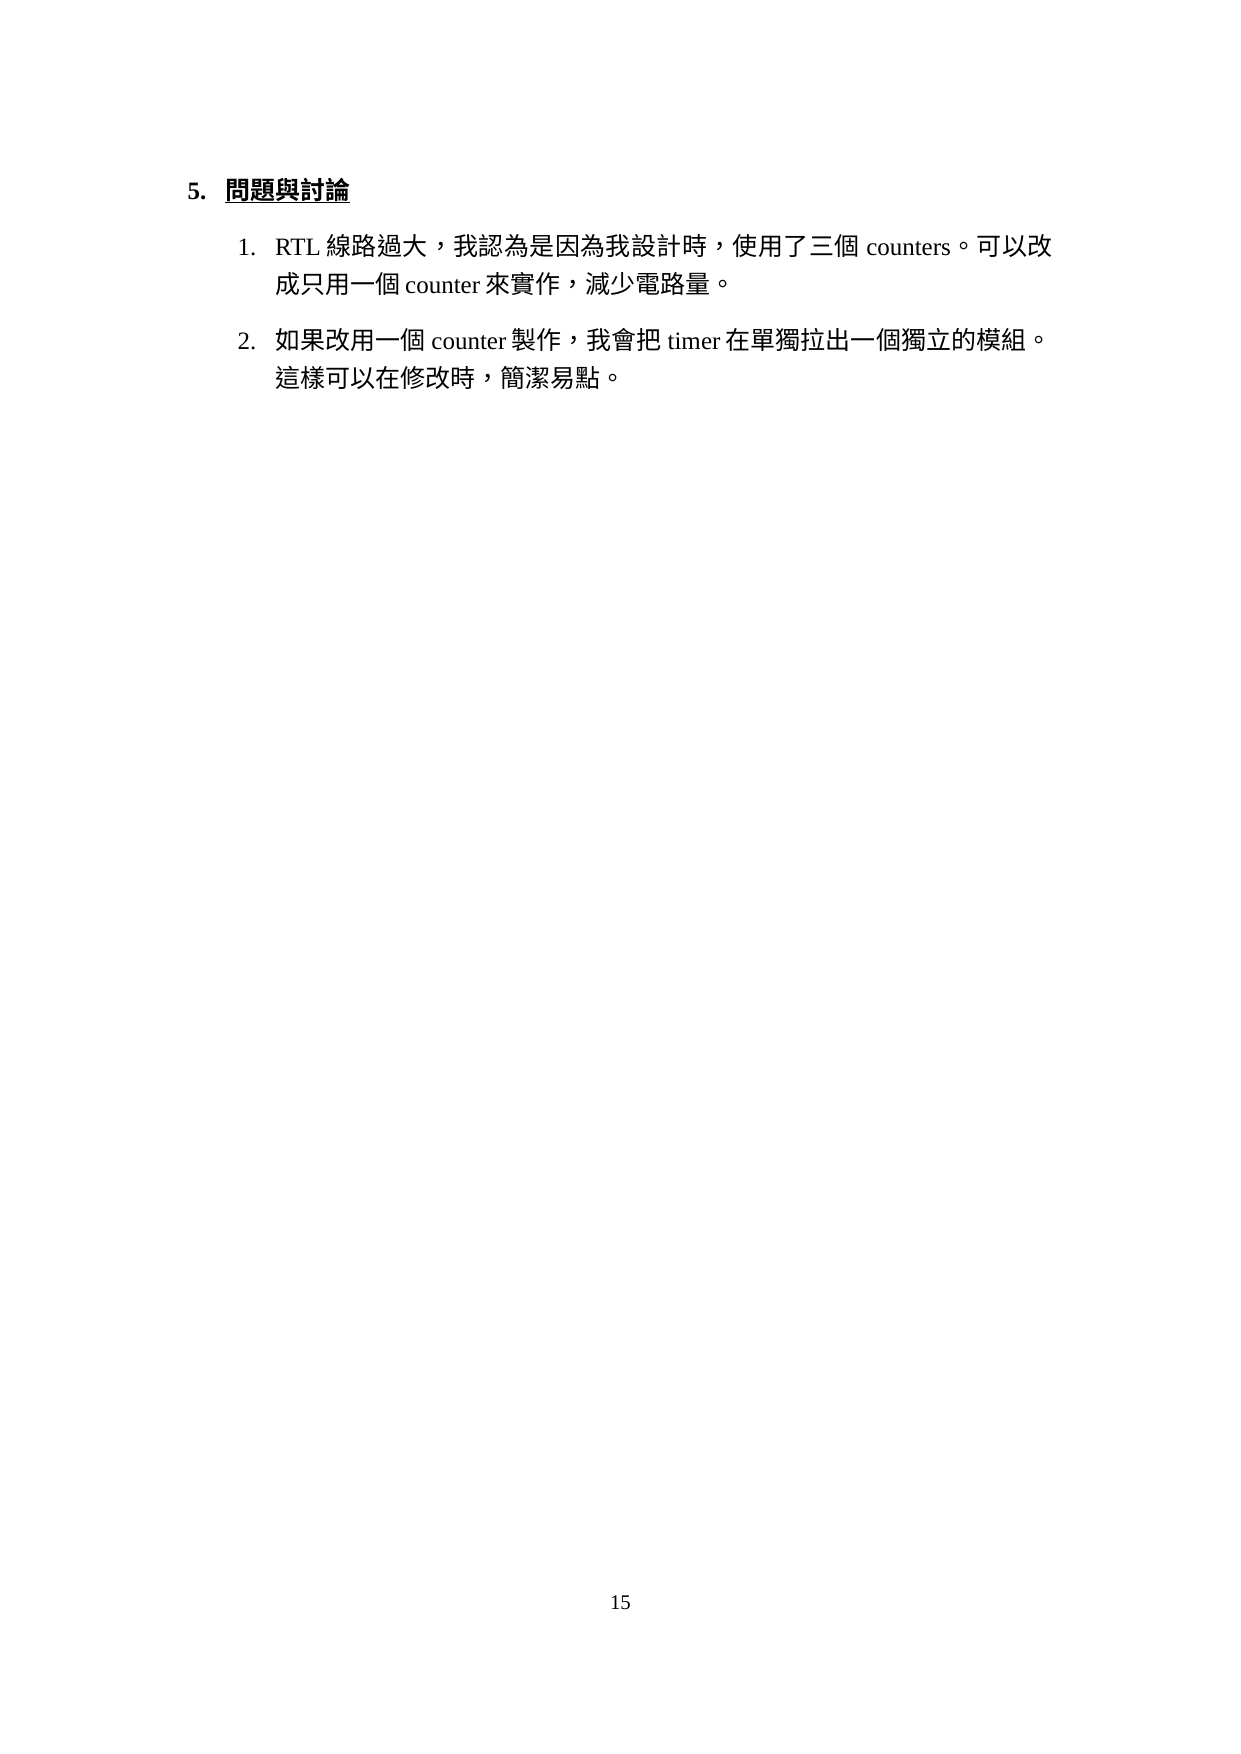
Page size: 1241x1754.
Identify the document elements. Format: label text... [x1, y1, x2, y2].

list 如果改用一個counter製作，我會把timer在單獨拉出一個獨立的模組。這樣可以在修改時，簡潔易點。 [237, 320, 1053, 395]
list RTL線路過大，我認為是因為我設計時，使用了三個counters。可以改成只用一個counter來實作，減少電路量。 [237, 226, 1053, 301]
list 問題與討論 [187, 170, 1053, 207]
